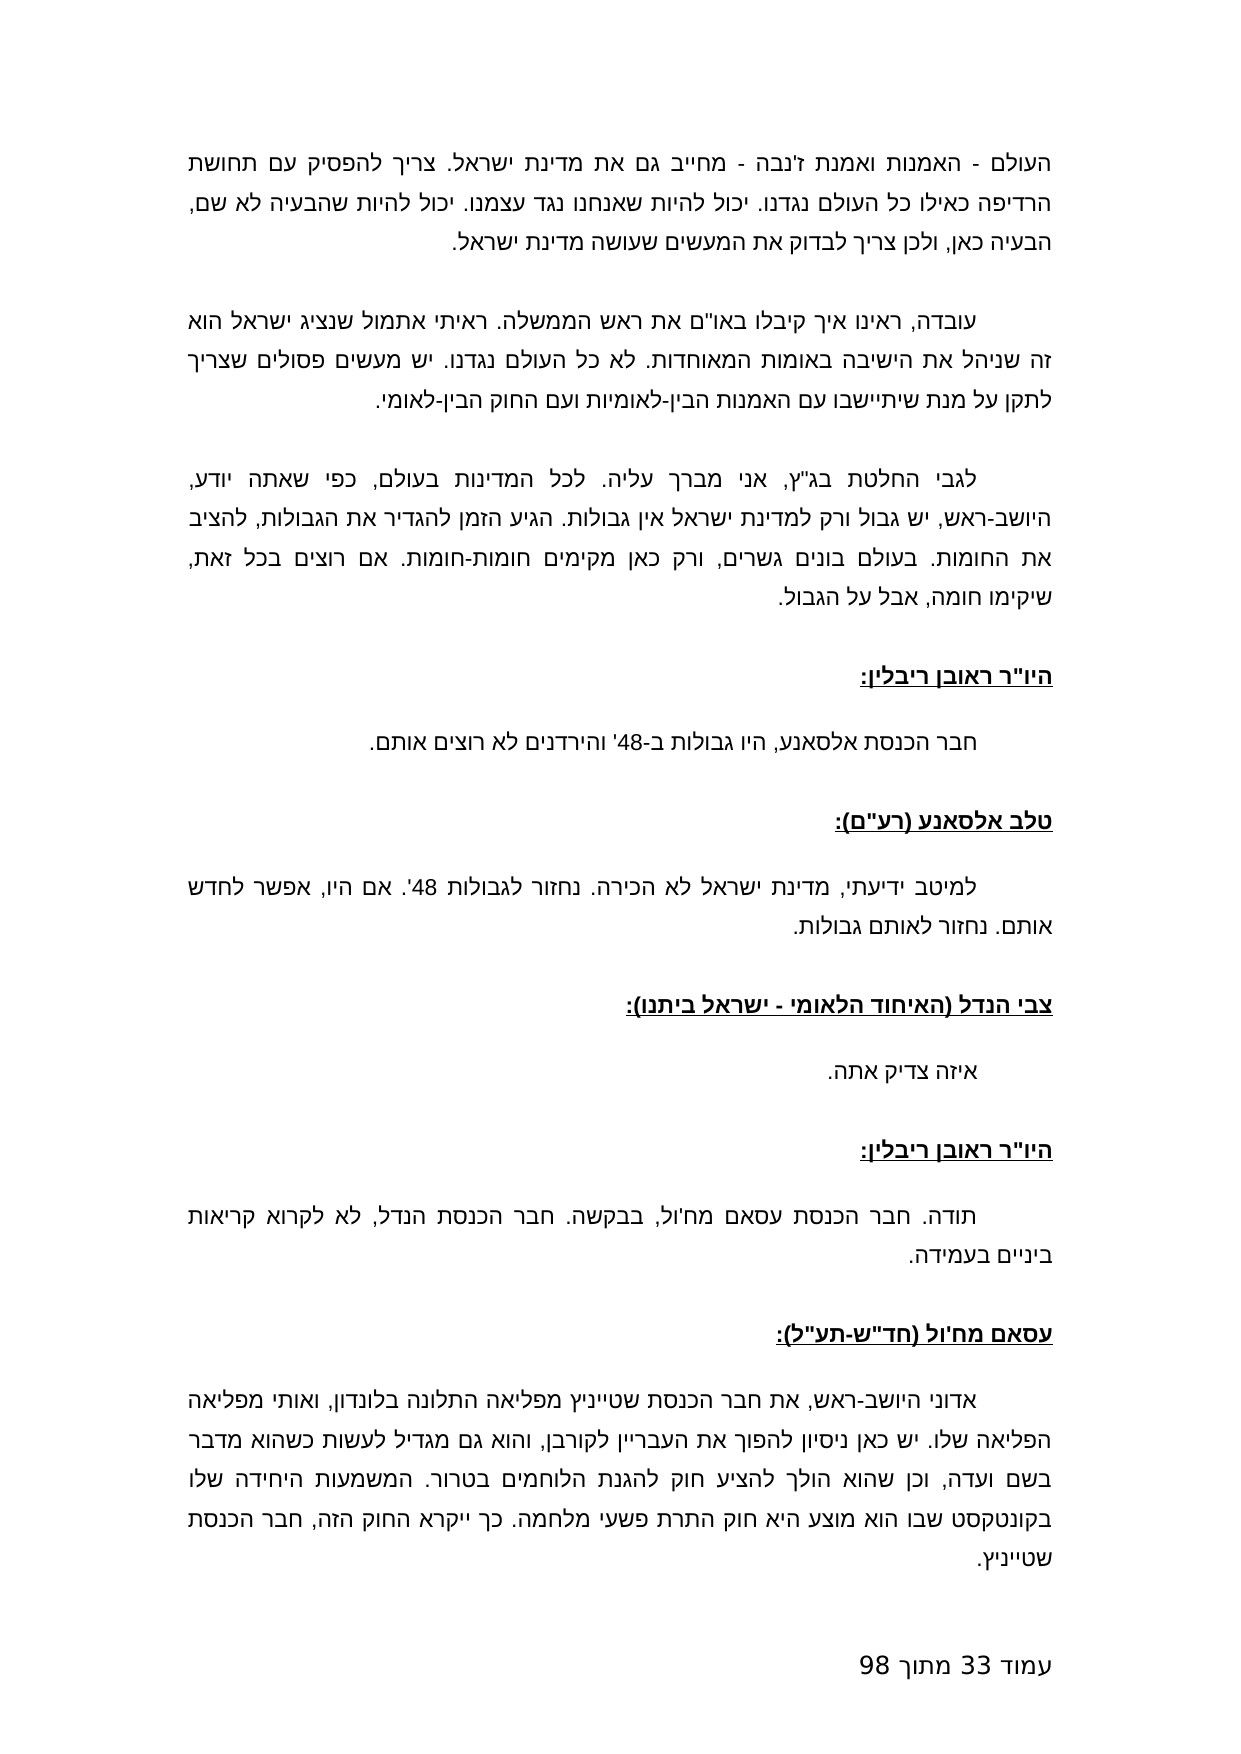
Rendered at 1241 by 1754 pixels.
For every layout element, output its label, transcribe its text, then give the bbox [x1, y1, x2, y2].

text צבי הנדל (האיחוד הלאומי - ישראל ביתנו): [187, 992, 1053, 1019]
text חבר הכנסת אלסאנע, היו גבולות ב-48' והירדנים לא רוצים אותם. [187, 729, 1053, 755]
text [187, 150, 1053, 255]
text עובדה, ראינו איך קיבלו באו"ם את ראש הממשלה. ראיתי אתמול שנציג ישראל הוא זה שניהל את הישיבה באומות המאוחדות. לא כל העולם נגדנו. יש מעשים פסולים שצריך לתקן על מנת שיתיישבו עם האמנות הבין-לאומיות ועם החוק הבין-לאומי. [187, 308, 1053, 413]
text אדוני היושב-ראש, את חבר הכנסת שטייניץ מפליאה התלונה בלונדון, ואותי מפליאה הפליאה שלו. יש כאן ניסיון להפוך את העבריין לקורבן, והוא גם מגדיל לעשות כשהוא מדבר בשם ועדה, וכן שהוא הולך להציע חוק להגנת הלוחמים בטרור. המשמעות היחידה שלו בקונטקסט שבו הוא מוצע היא חוק התרת פשעי מלחמה. כך ייקרא החוק הזה, חבר הכנסת שטייניץ. [187, 1387, 1053, 1571]
text למיטב ידיעתי, מדינת ישראל לא הכירה. נחזור לגבולות 48'. אם היו, אפשר לחדש אותם. נחזור לאותם גבולות. [187, 874, 1053, 940]
text לגבי החלטת בג"ץ, אני מברך עליה. לכל המדינות בעולם, כפי שאתה יודע, היושב-ראש, יש גבול ורק למדינת ישראל אין גבולות. הגיע הזמן להגדיר את הגבולות, להציב את החומות. בעולם בונים גשרים, ורק כאן מקימים חומות-חומות. אם רוצים בכל זאת, שיקימו חומה, אבל על הגבול. [187, 466, 1053, 611]
text טלב אלסאנע (רע"ם): [187, 808, 1053, 834]
text היו"ר ראובן ריבלין: [187, 663, 1053, 689]
text היו"ר ראובן ריבלין: [187, 1137, 1053, 1163]
text עסאם מח'ול (חד"ש-תע"ל): [187, 1321, 1053, 1348]
text תודה. חבר הכנסת עסאם מח'ול, בבקשה. חבר הכנסת הנדל, לא לקרוא קריאות ביניים בעמידה. [187, 1203, 1053, 1269]
text איזה צדיק אתה. [187, 1058, 1053, 1084]
